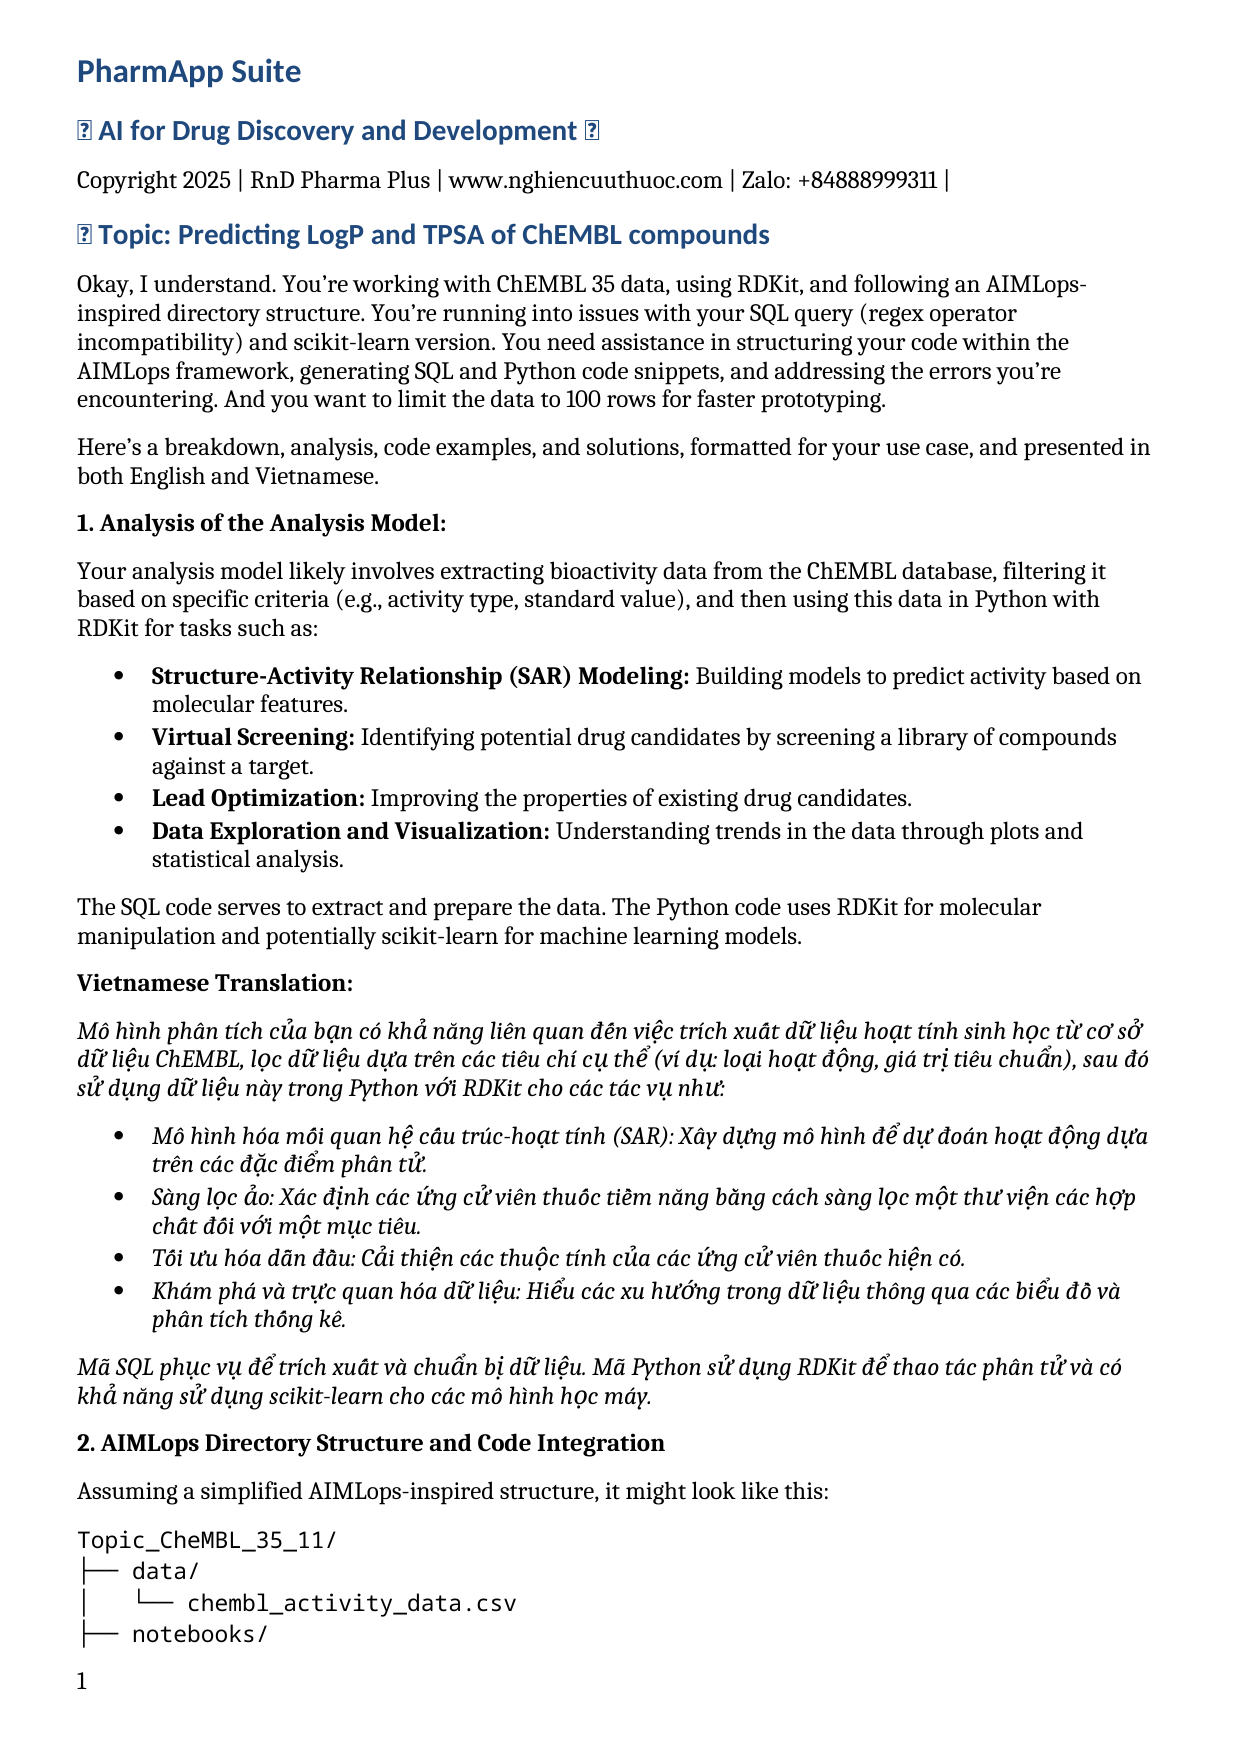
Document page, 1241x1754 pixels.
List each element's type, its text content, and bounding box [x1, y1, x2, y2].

list Lead Optimization: Improving the properties of existing drug candidates. [114, 784, 1163, 813]
text Mã SQL phục vụ để trích xuất và chuẩn bị dữ liệu. Mã Python sử dụng RDKit để thao tác phân tử và có khả năng sử dụng scikit-learn cho các mô hình học máy. [77, 1353, 1163, 1410]
text Assuming a simplified AIMLops-inspired structure, it might look like this: [77, 1477, 1163, 1505]
text Copyright 2025 | RnD Pharma Plus | www.nghiencuuthuoc.com | Zalo: +84888999311 | [77, 166, 1163, 195]
subtitle PharmApp Suite [77, 50, 1163, 91]
text Your analysis model likely involves extracting bioactivity data from the ChEMBL database, filtering it based on specific criteria (e.g., activity type, standard value), and then using this data in Python with RDKit for tasks such as: [77, 557, 1163, 643]
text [77, 1524, 1163, 1649]
list Sàng lọc ảo: Xác định các ứng cử viên thuốc tiềm năng bằng cách sàng lọc một thư viện các hợp chất đối với một mục tiêu. [114, 1183, 1163, 1240]
list Tối ưu hóa dẫn đầu: Cải thiện các thuộc tính của các ứng cử viên thuốc hiện có. [114, 1244, 1163, 1273]
text Okay, I understand. You’re working with ChEMBL 35 data, using RDKit, and following an AIMLops-inspired directory structure. You’re running into issues with your SQL query (regex operator incompatibility) and scikit-learn version. You need assistance in structuring your code within the AIMLops framework, generating SQL and Python code snippets, and addressing the errors you’re encountering. And you want to limit the data to 100 rows for faster prototyping. [77, 270, 1163, 414]
text 2. AIMLops Directory Structure and Code Integration [77, 1429, 1163, 1458]
list Data Exploration and Visualization: Understanding trends in the data through plots and statistical analysis. [114, 817, 1163, 874]
list Structure-Activity Relationship (SAR) Modeling: Building models to predict activity based on molecular features. [114, 662, 1163, 719]
list Mô hình hóa mối quan hệ cấu trúc-hoạt tính (SAR): Xây dựng mô hình để dự đoán hoạt động dựa trên các đặc điểm phân tử. [114, 1122, 1163, 1179]
list Khám phá và trực quan hóa dữ liệu: Hiểu các xu hướng trong dữ liệu thông qua các biểu đồ và phân tích thống kê. [114, 1277, 1163, 1334]
text Here’s a breakdown, analysis, code examples, and solutions, formatted for your use case, and presented in both English and Vietnamese. [77, 433, 1163, 490]
text Mô hình phân tích của bạn có khả năng liên quan đến việc trích xuất dữ liệu hoạt tính sinh học từ cơ sở dữ liệu ChEMBL, lọc dữ liệu dựa trên các tiêu chí cụ thể (ví dụ: loại hoạt động, giá trị tiêu chuẩn), sau đó sử dụng dữ liệu này trong Python với RDKit cho các tác vụ như: [77, 1017, 1163, 1103]
text The SQL code serves to extract and prepare the data. The Python code uses RDKit for molecular manipulation and potentially scikit-learn for machine learning models. [77, 893, 1163, 950]
list Virtual Screening: Identifying potential drug candidates by screening a library of compounds against a target. [114, 723, 1163, 780]
subtitle 🧩 Topic: Predicting LogP and TPSA of ChEMBL compounds [77, 216, 1163, 252]
subtitle 🧠 AI for Drug Discovery and Development 🧪 [77, 112, 1163, 148]
text 1. Analysis of the Analysis Model: [77, 509, 1163, 538]
text Vietnamese Translation: [77, 969, 1163, 998]
